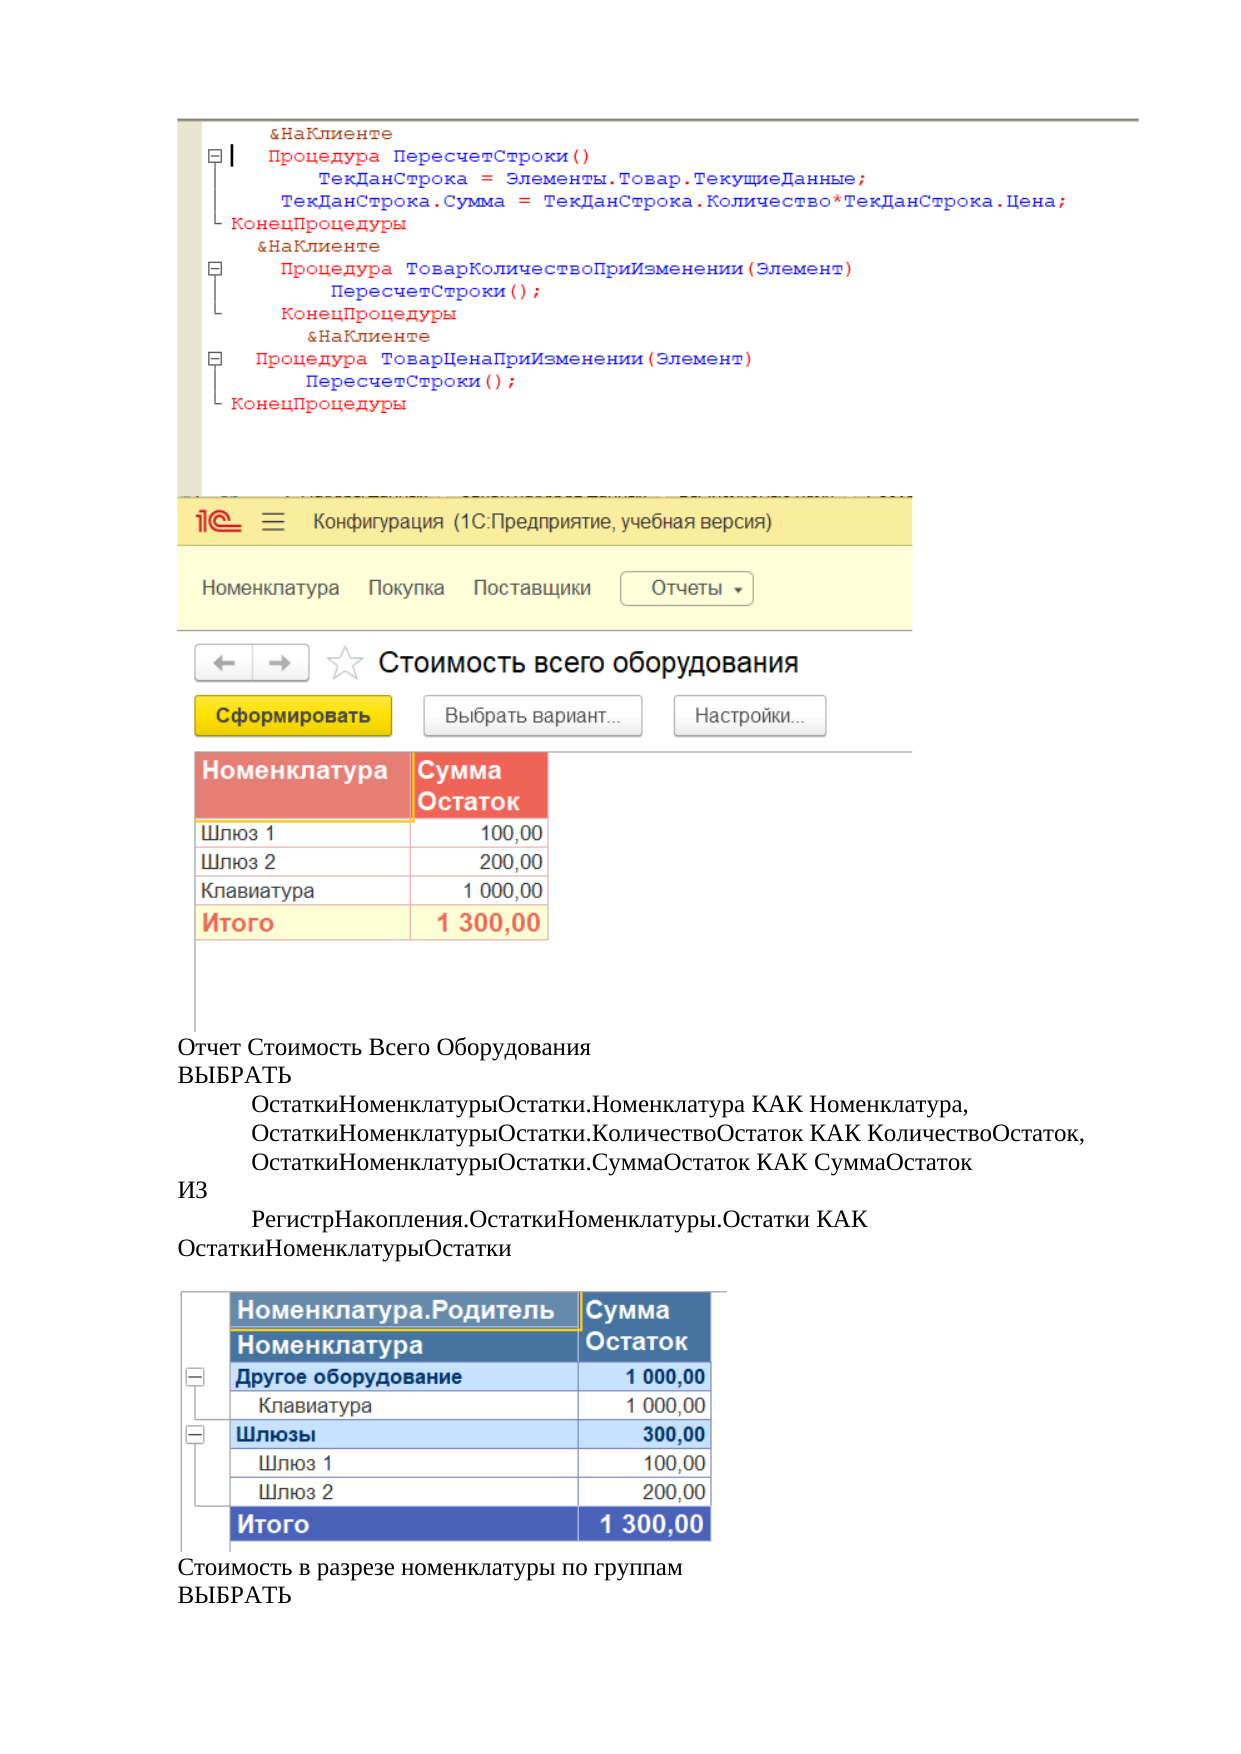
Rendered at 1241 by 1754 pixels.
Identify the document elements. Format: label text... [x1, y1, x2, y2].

picture [177, 118, 1139, 1032]
text Стоимость в разрезе номенклатуры по группам [177, 1552, 1152, 1581]
text ОстаткиНоменклатурыОстатки.СуммаОстаток КАК СуммаОстаток [177, 1147, 1152, 1176]
text ИЗ [177, 1176, 1152, 1204]
text РегистрНакопления.ОстаткиНоменклатуры.Остатки КАК ОстаткиНоменклатурыОстатки [177, 1204, 1152, 1262]
picture [177, 1290, 728, 1552]
text Отчет Стоимость Всего Оборудования [177, 1032, 1152, 1061]
text ВЫБРАТЬ [177, 1061, 1152, 1089]
text ОстаткиНоменклатурыОстатки.Номенклатура КАК Номенклатура, [177, 1089, 1152, 1118]
text ВЫБРАТЬ [177, 1581, 1152, 1609]
text ОстаткиНоменклатурыОстатки.КоличествоОстаток КАК КоличествоОстаток, [177, 1118, 1152, 1147]
